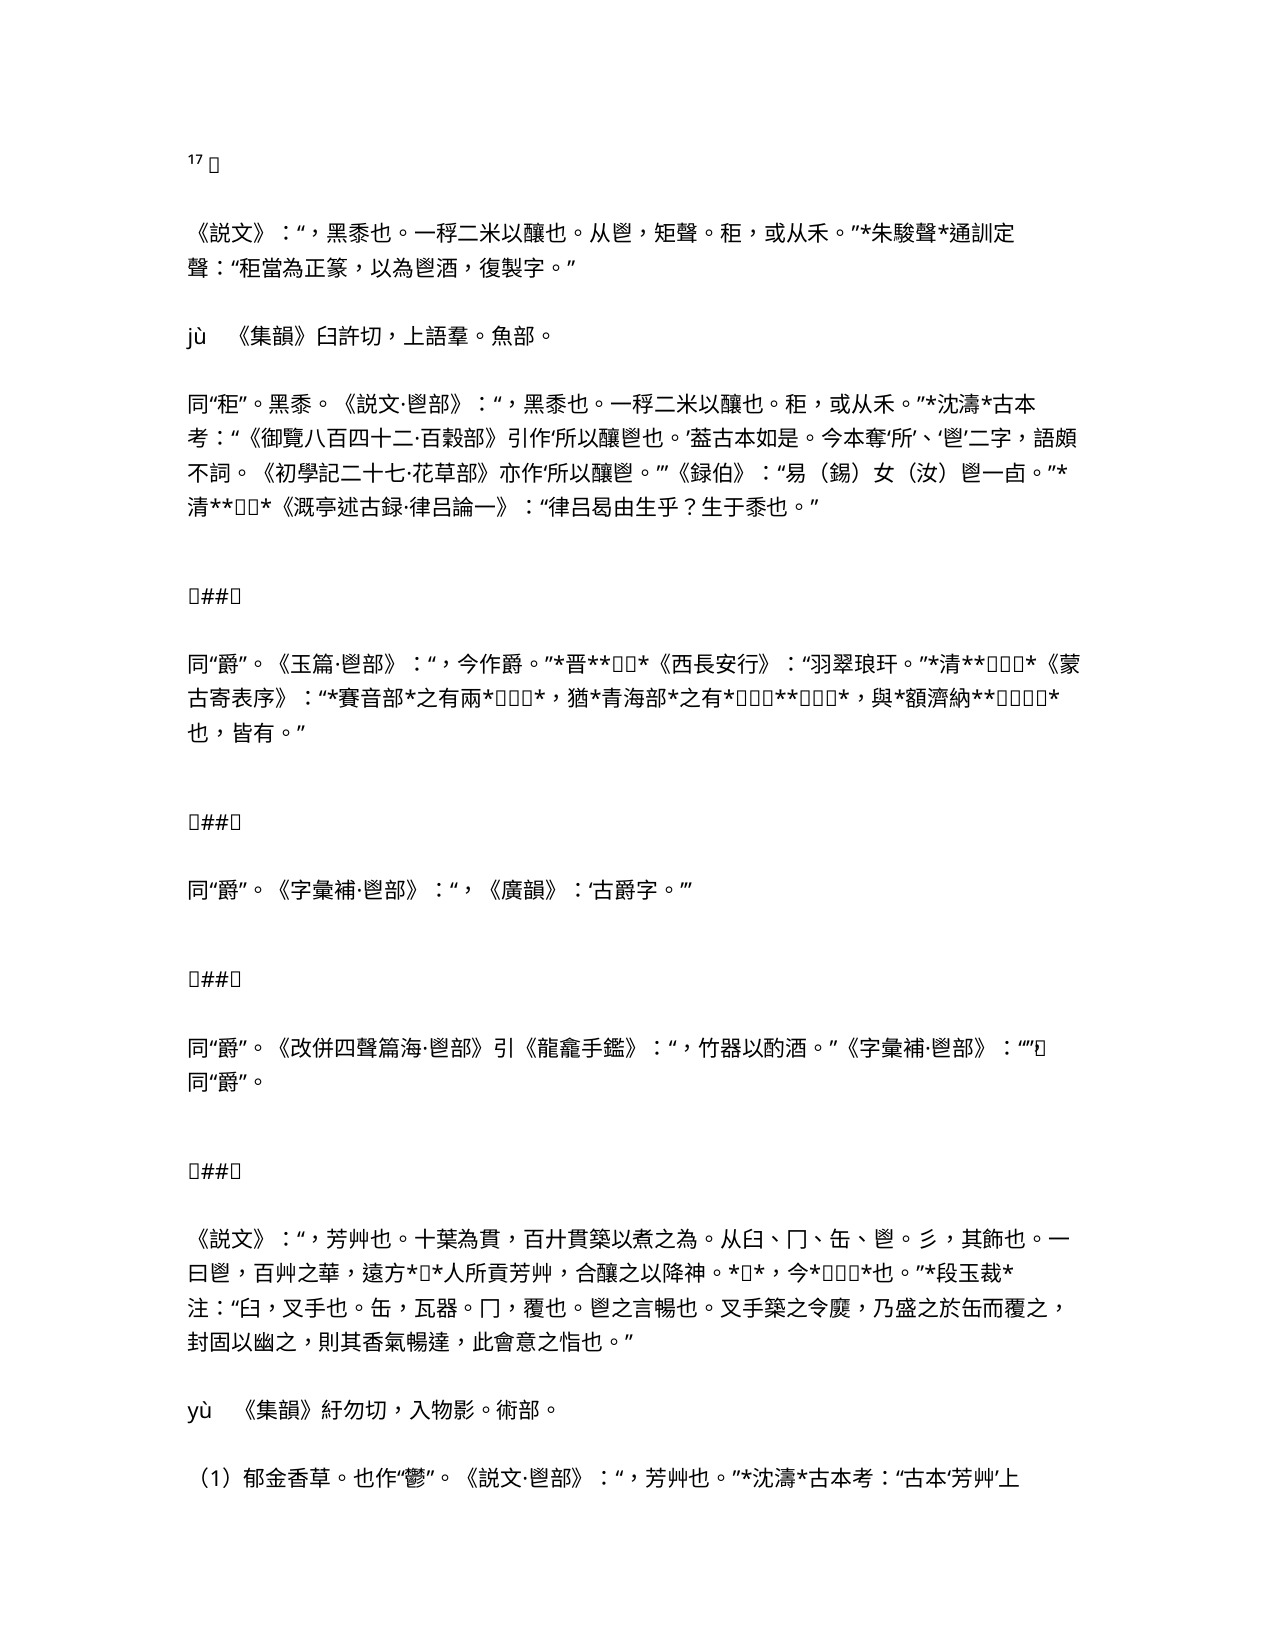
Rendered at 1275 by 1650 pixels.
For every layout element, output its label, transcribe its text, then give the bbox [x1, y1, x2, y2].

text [187, 150, 1087, 556]
text 𩰨##𩰨 同“爵”。《改併四聲篇海·鬯部》引《龍龕手鑑》：“𩰨，竹器以酌酒。”《字彙補·鬯部》：“𩰨”，同“爵”。 [187, 964, 1087, 1131]
text 𩰥##𩰥 同“爵”。《玉篇·鬯部》：“𩰥，今作爵。”*晋**傅玄*《西長安行》：“羽𩰥翠琅玕。”*清**龔自珍*《蒙古寄𩰥表序》：“*賽音部*之有兩*厄魯特*，猶*青海部*之有*賀蘭山**厄魯特*，與*額濟納**土爾扈特*也，皆有𩰥。” [187, 581, 1087, 781]
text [187, 1156, 1087, 1493]
text 𩰧##𩰧 同“爵”。《字彙補·鬯部》：“𩰧，《廣韻》：‘古爵字。’” [187, 807, 1087, 939]
